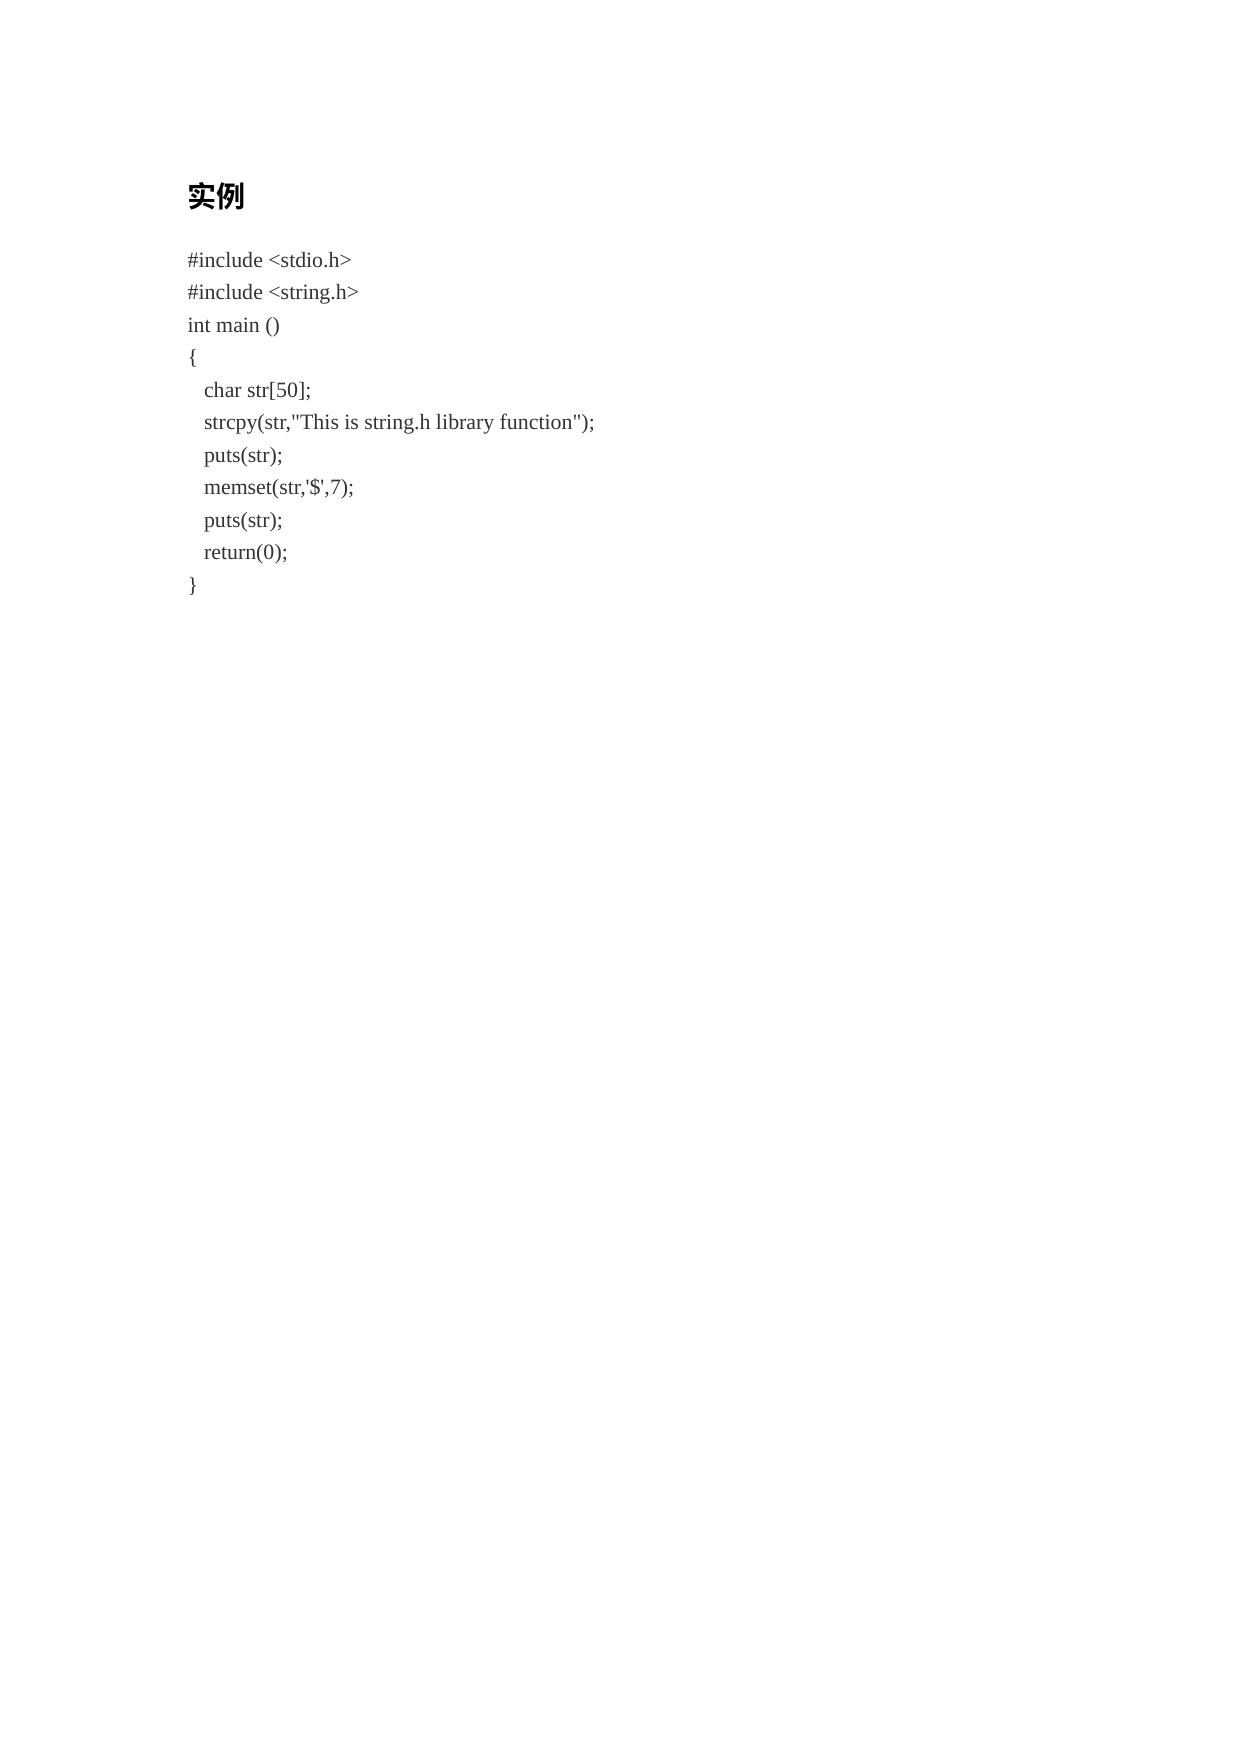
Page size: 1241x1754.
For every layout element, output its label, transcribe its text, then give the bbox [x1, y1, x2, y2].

text char str[50]; [187, 373, 1053, 406]
text #include <stdio.h> [187, 243, 1053, 276]
text #include <string.h> [187, 276, 1053, 308]
text } [187, 568, 1053, 601]
text puts(str); [187, 503, 1053, 536]
text int main () [187, 308, 1053, 341]
text memset(str,'$',7); [187, 471, 1053, 503]
text strcpy(str,"This is string.h library function"); [187, 406, 1053, 438]
text return(0); [187, 536, 1053, 568]
subtitle 实例 [187, 162, 1053, 227]
text { [187, 341, 1053, 373]
text puts(str); [187, 438, 1053, 471]
